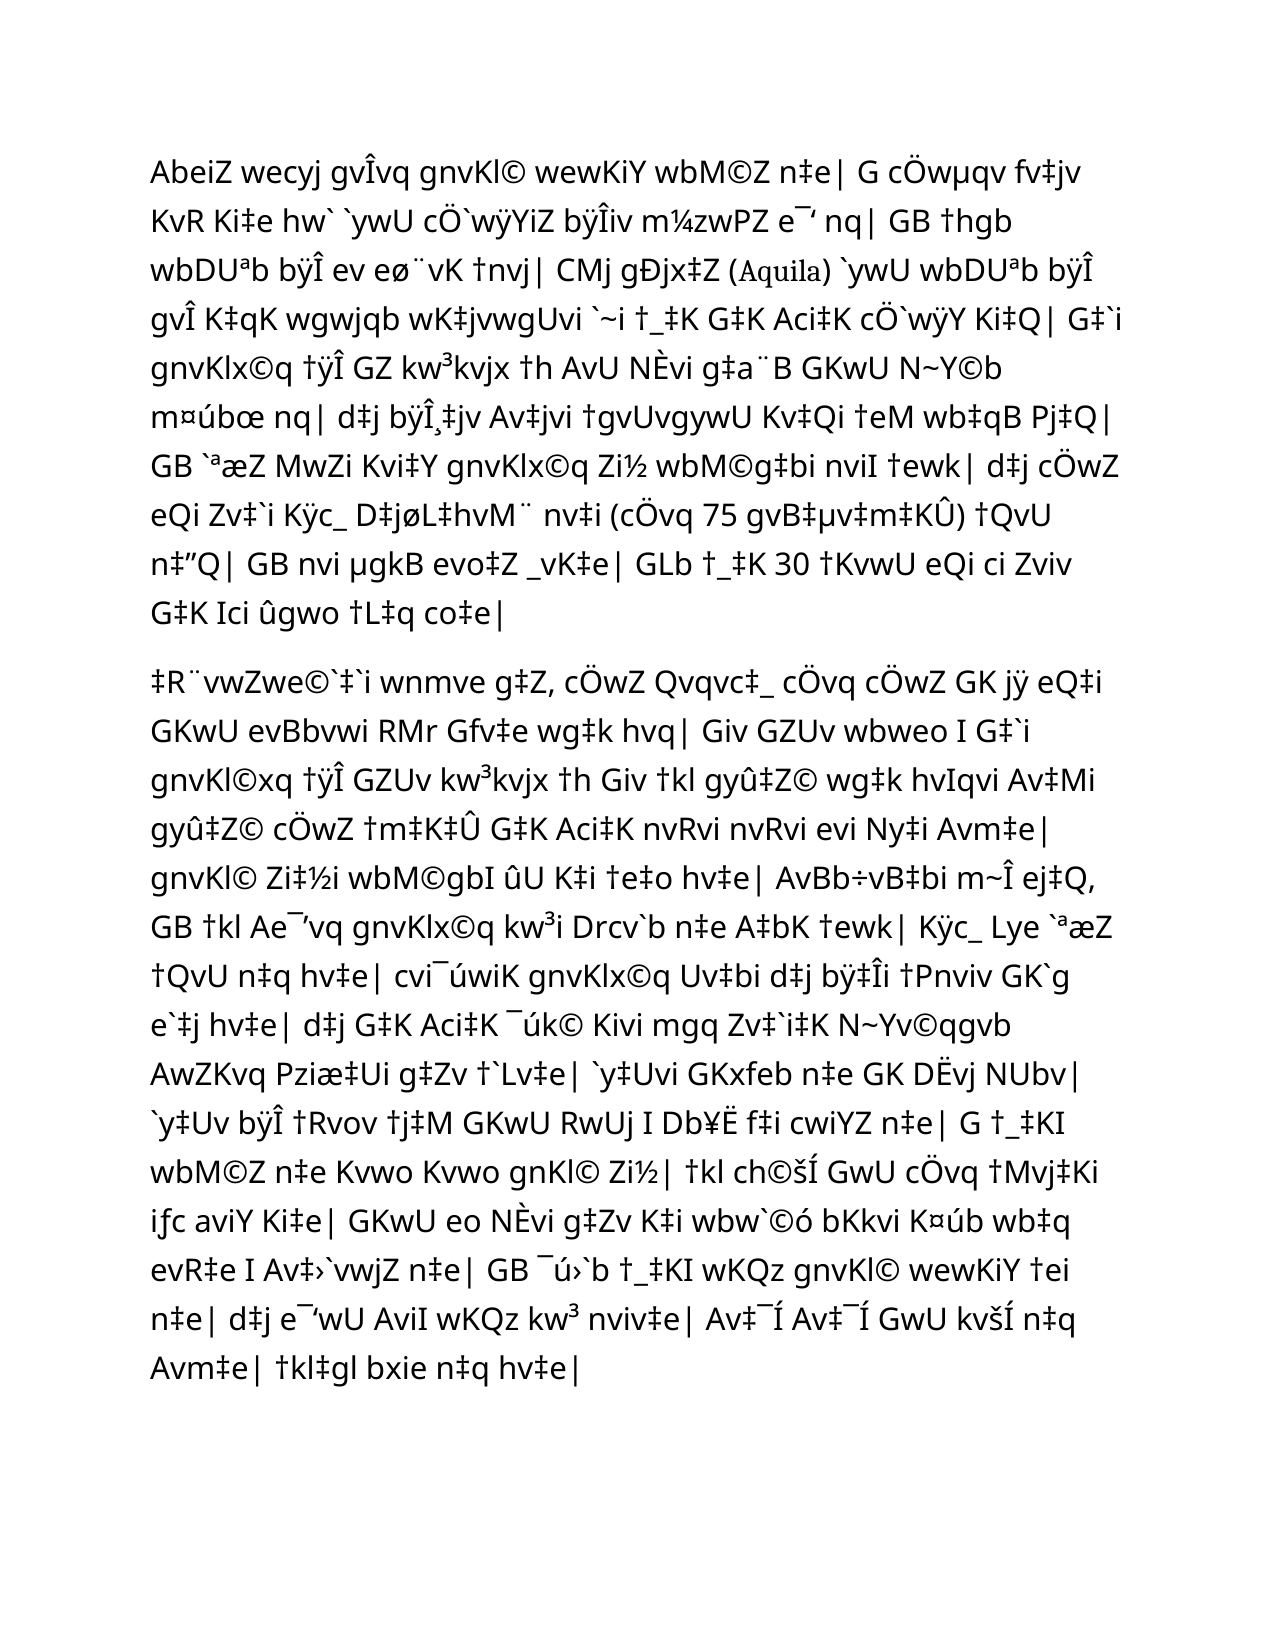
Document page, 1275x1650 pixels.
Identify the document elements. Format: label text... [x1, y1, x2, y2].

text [150, 150, 1125, 633]
text ‡R¨vwZwe©`‡`i wnmve g‡Z, cÖwZ Qvqvc‡_ cÖvq cÖwZ GK jÿ eQ‡i GKwU evBbvwi RMr Gfv‡e wg‡k hvq| Giv GZUv wbweo I G‡`i gnvKl©xq †ÿÎ GZUv kw³kvjx †h Giv †kl gyû‡Z© wg‡k hvIqvi Av‡Mi gyû‡Z© cÖwZ †m‡K‡Û G‡K Aci‡K nvRvi nvRvi evi Ny‡i Avm‡e| gnvKl© Zi‡½i wbM©gbI ûU K‡i †e‡o hv‡e| AvBb÷vB‡bi m~Î ej‡Q, GB †kl Ae¯’vq gnvKlx©q kw³i Drcv`b n‡e A‡bK †ewk| Kÿc_ Lye `ªæZ †QvU n‡q hv‡e| cvi¯úwiK gnvKlx©q Uv‡bi d‡j bÿ‡Îi †Pnviv GK`g e`‡j hv‡e| d‡j G‡K Aci‡K ¯úk© Kivi mgq Zv‡`i‡K N~Yv©qgvb AwZKvq Pziæ‡Ui g‡Zv †`Lv‡e| `y‡Uvi GKxfeb n‡e GK DËvj NUbv| `y‡Uv bÿÎ †Rvov †j‡M GKwU RwUj I Db¥Ë f‡i cwiYZ n‡e| G †_‡KI wbM©Z n‡e Kvwo Kvwo gnKl© Zi½| †kl ch©šÍ GwU cÖvq †Mvj‡Ki iƒc aviY Ki‡e| GKwU eo NÈvi g‡Zv K‡i wbw`©ó bKkvi K¤úb wb‡q evR‡e I Av‡›`vwjZ n‡e| GB ¯ú›`b †_‡KI wKQz gnvKl© wewKiY †ei n‡e| d‡j e¯‘wU AviI wKQz kw³ nviv‡e| Av‡¯Í Av‡¯Í GwU kvšÍ n‡q Avm‡e| †kl‡gl bxie n‡q hv‡e| [150, 660, 1125, 1388]
